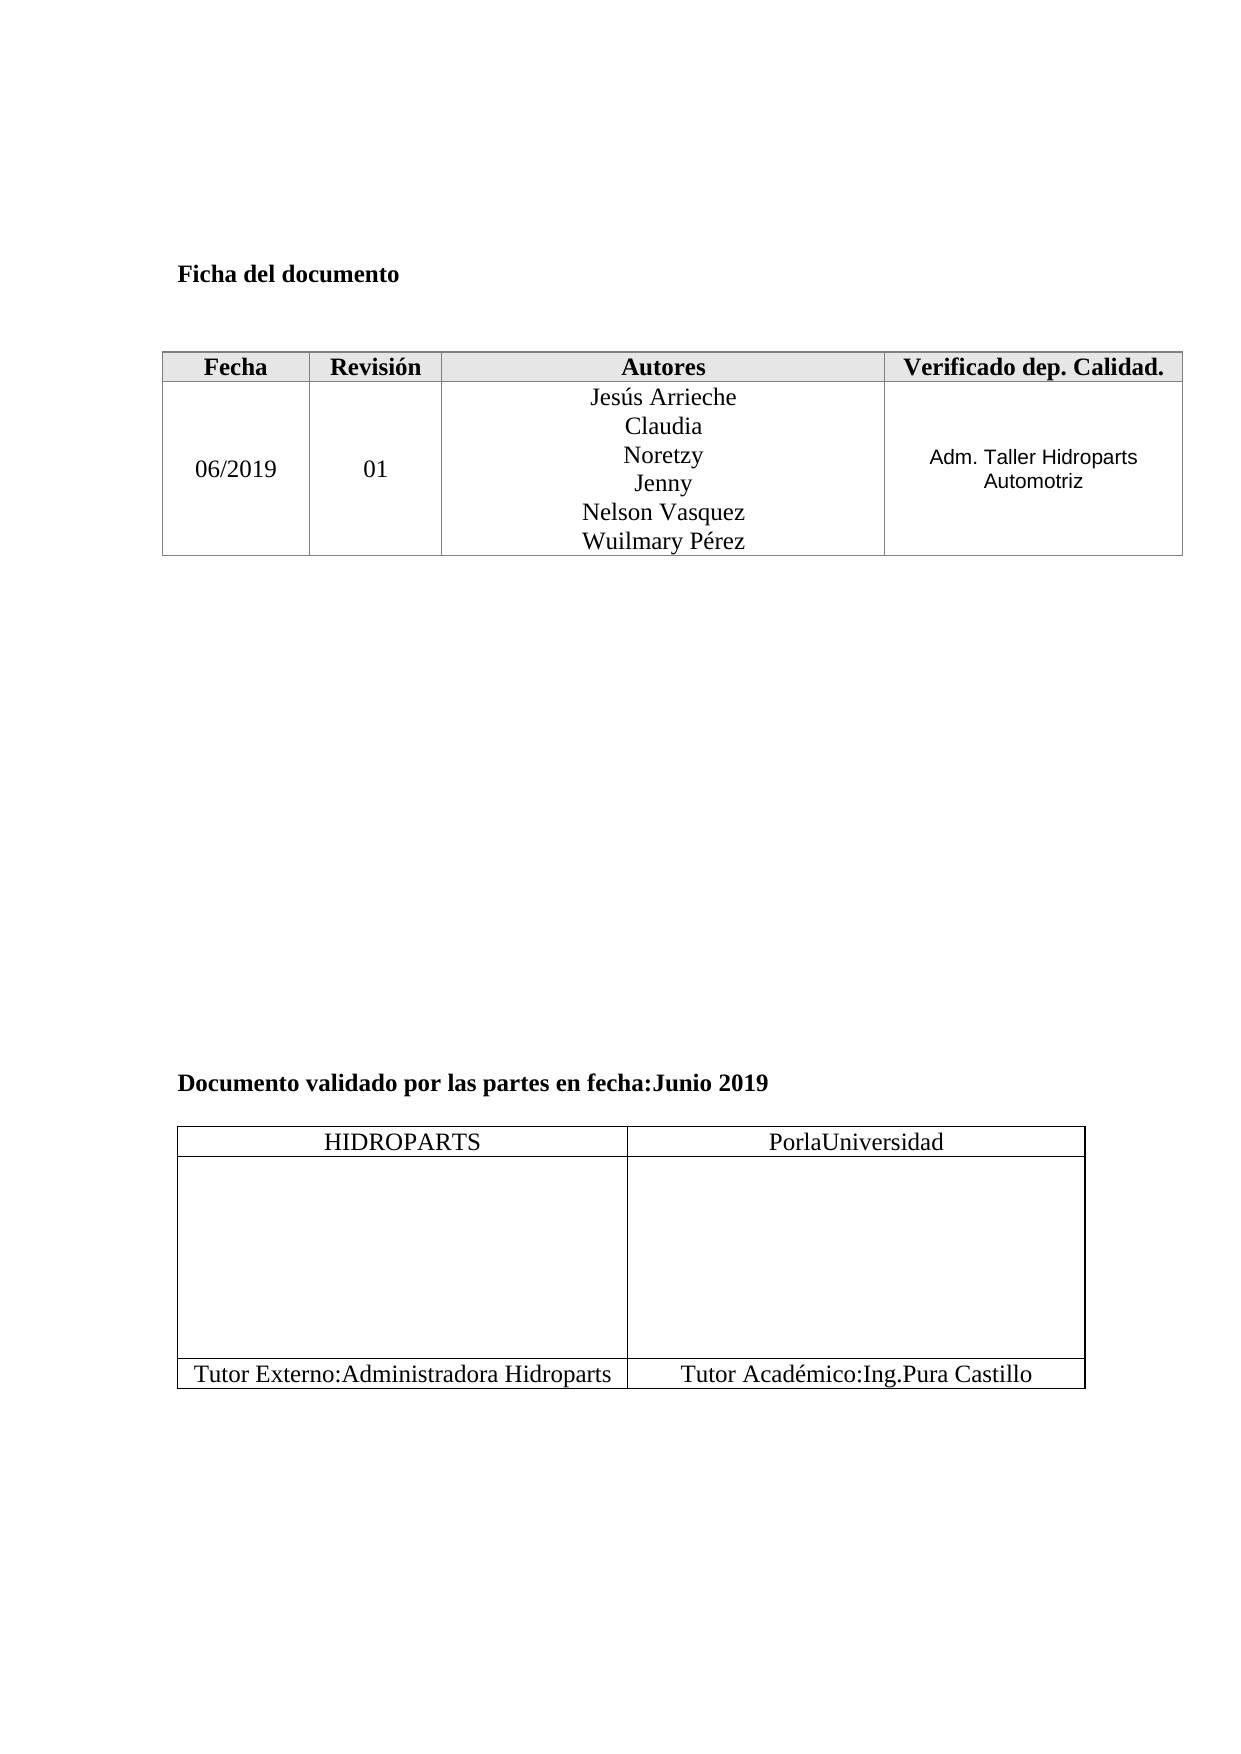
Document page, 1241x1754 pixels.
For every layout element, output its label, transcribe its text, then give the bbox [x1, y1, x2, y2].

table_header Fecha [163, 353, 309, 381]
text Ficha del documento [177, 259, 1063, 288]
table_cell Tutor Académico:Ing.Pura Castillo [628, 1359, 1084, 1388]
table_cell [178, 1157, 627, 1358]
table_cell Jesús Arrieche Claudia Noretzy Jenny Nelson Vasquez Wuilmary Pérez [442, 382, 884, 555]
table_header Verificado dep. Calidad. [885, 353, 1182, 381]
table_cell 01 [310, 382, 441, 555]
table_cell [628, 1157, 1084, 1358]
table_header Autores [442, 353, 884, 381]
table_cell 06/2019 [163, 382, 309, 555]
table_header PorlaUniversidad [628, 1127, 1084, 1156]
table_cell Adm. Taller Hidroparts Automotriz [885, 382, 1182, 555]
text Documento validado por las partes en fecha:Junio 2019 [177, 1068, 1063, 1097]
table_header Revisión [310, 353, 441, 381]
table_cell Tutor Externo:Administradora Hidroparts [178, 1359, 627, 1388]
table_header HIDROPARTS [178, 1127, 627, 1156]
